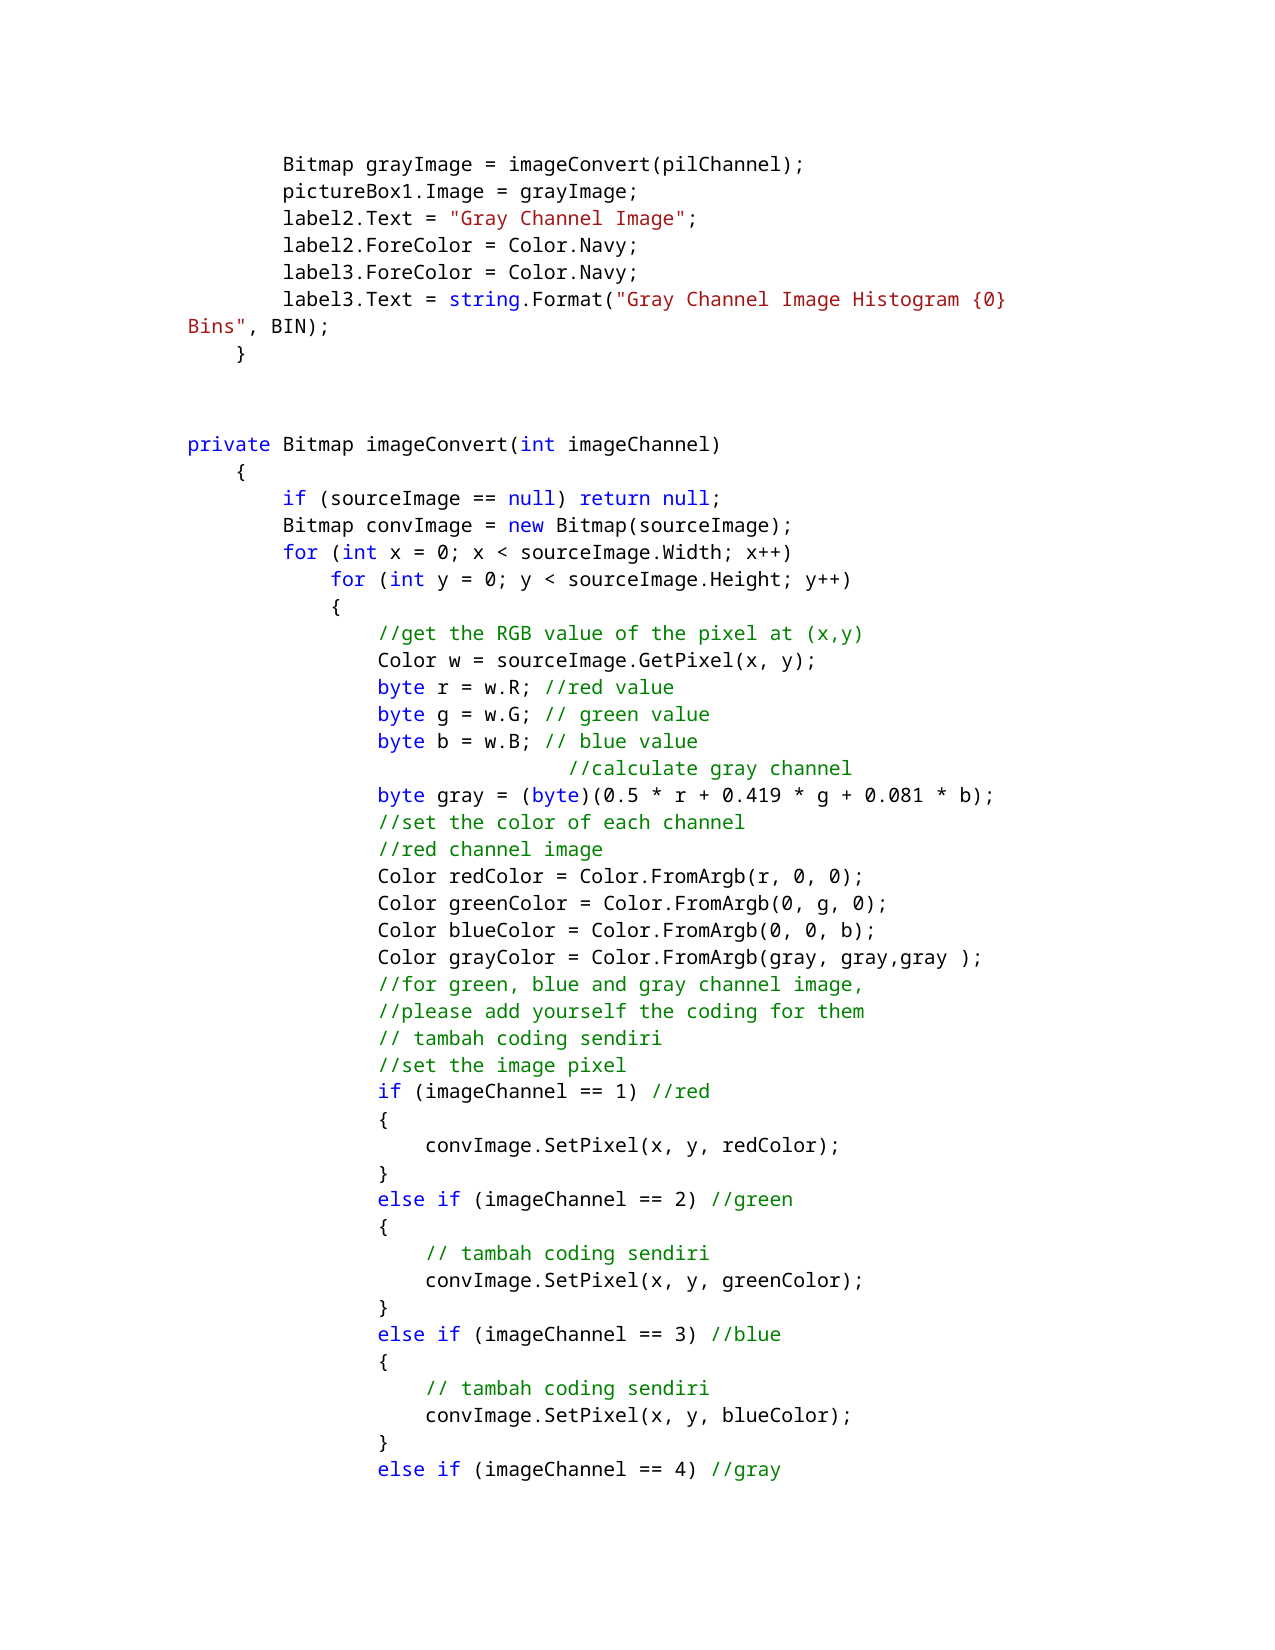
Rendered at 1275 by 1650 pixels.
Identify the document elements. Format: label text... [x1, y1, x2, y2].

text { [187, 592, 1087, 619]
text Bitmap grayImage = imageConvert(pilChannel); [187, 150, 1087, 177]
text //red channel image [187, 835, 1087, 862]
text //set the image pixel [187, 1051, 1087, 1078]
text Color w = sourceImage.GetPixel(x, y); [187, 646, 1087, 673]
text else if (imageChannel == 4) //gray [187, 1456, 1087, 1482]
text else if (imageChannel == 2) //green [187, 1186, 1087, 1213]
text { [187, 1348, 1087, 1374]
text byte gray = (byte)(0.5 * r + 0.419 * g + 0.081 * b); [187, 781, 1087, 808]
text Color redColor = Color.FromArgb(r, 0, 0); [187, 862, 1087, 889]
text label3.ForeColor = Color.Navy; [187, 258, 1087, 285]
text pictureBox1.Image = grayImage; [187, 177, 1087, 204]
text if (imageChannel == 1) //red [187, 1078, 1087, 1105]
text label2.ForeColor = Color.Navy; [187, 231, 1087, 258]
text //get the RGB value of the pixel at (x,y) [187, 619, 1087, 646]
text //set the color of each channel [187, 808, 1087, 835]
text for (int x = 0; x < sourceImage.Width; x++) [187, 538, 1087, 565]
text Bitmap convImage = new Bitmap(sourceImage); [187, 511, 1087, 538]
text byte r = w.R; //red value [187, 673, 1087, 700]
text } [187, 1159, 1087, 1186]
text // tambah coding sendiri [187, 1240, 1087, 1267]
text } [187, 1294, 1087, 1321]
text label2.Text = "Gray Channel Image"; [187, 204, 1087, 231]
text byte g = w.G; // green value [187, 700, 1087, 727]
text byte b = w.B; // blue value [187, 727, 1087, 754]
text //please add yourself the coding for them [187, 997, 1087, 1024]
text } [187, 1428, 1087, 1456]
text for (int y = 0; y < sourceImage.Height; y++) [187, 565, 1087, 592]
text private Bitmap imageConvert(int imageChannel) [187, 430, 1087, 457]
text Color blueColor = Color.FromArgb(0, 0, b); [187, 916, 1087, 943]
text //for green, blue and gray channel image, [187, 970, 1087, 997]
text // tambah coding sendiri [187, 1024, 1087, 1051]
text convImage.SetPixel(x, y, redColor); [187, 1132, 1087, 1159]
text else if (imageChannel == 3) //blue [187, 1321, 1087, 1348]
text Color greenColor = Color.FromArgb(0, g, 0); [187, 889, 1087, 916]
text convImage.SetPixel(x, y, blueColor); [187, 1402, 1087, 1428]
text convImage.SetPixel(x, y, greenColor); [187, 1267, 1087, 1294]
text //calculate gray channel [187, 754, 1087, 781]
text Color grayColor = Color.FromArgb(gray, gray,gray ); [187, 943, 1087, 970]
text { [187, 1213, 1087, 1240]
text { [187, 1105, 1087, 1132]
text // tambah coding sendiri [187, 1374, 1087, 1402]
text if (sourceImage == null) return null; [187, 484, 1087, 511]
text } [187, 339, 1087, 366]
text { [187, 457, 1087, 484]
text label3.Text = string.Format("Gray Channel Image Histogram {0} Bins", BIN); [187, 285, 1087, 339]
